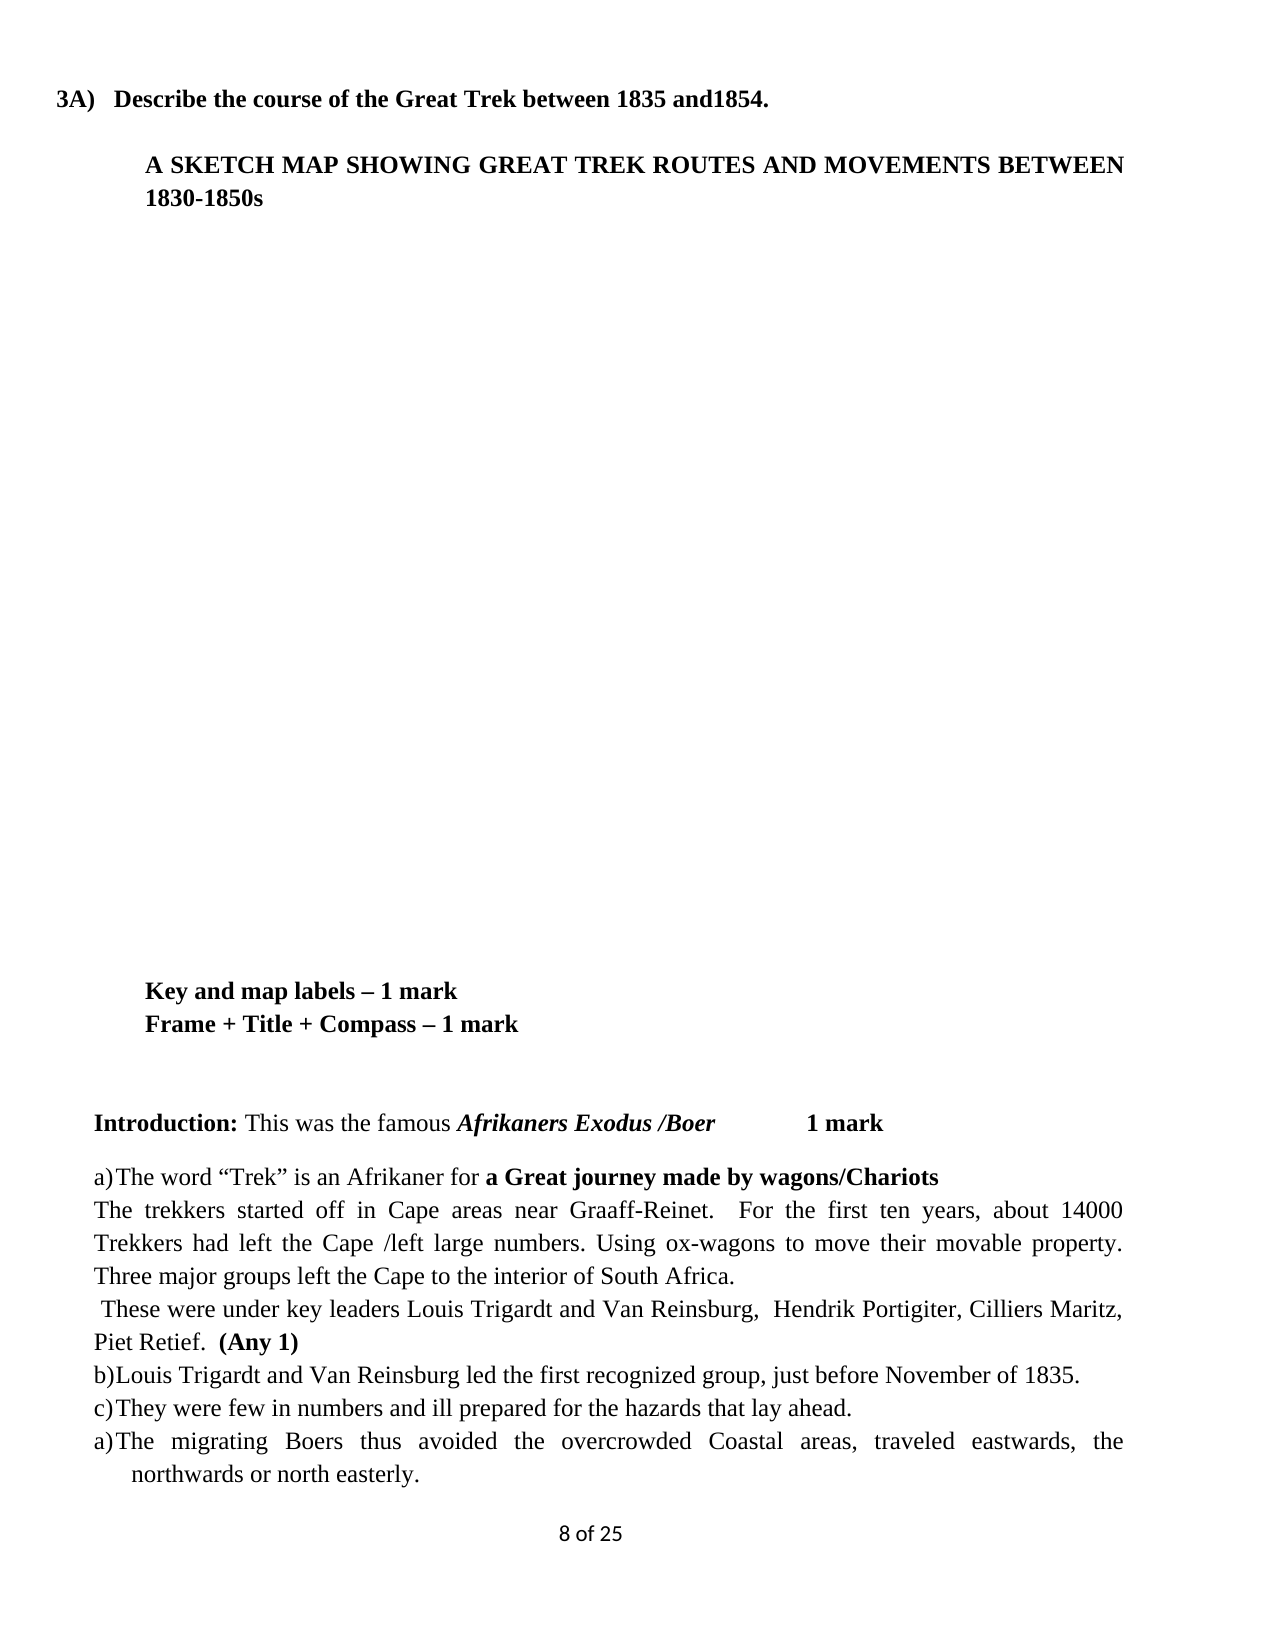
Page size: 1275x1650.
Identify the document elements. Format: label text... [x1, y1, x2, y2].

list The word “Trek” is an Afrikaner for a Great journey made by wagons/Chariots [94, 1162, 1125, 1191]
text The trekkers started off in Cape areas near Graaff-Reinet. For the first ten years, about 14000 Trekkers had left the Cape /left large numbers. Using ox-wagons to move their movable property. Three major groups left the Cape to the interior of South Africa. [94, 1195, 1125, 1290]
text A SKETCH MAP SHOWING GREAT TREK ROUTES AND MOVEMENTS BETWEEN 1830-1850s [145, 150, 1125, 212]
list Louis Trigardt and Van Reinsburg led the first recognized group, just before November of 1835. [94, 1360, 1125, 1389]
text Introduction: This was the famous Afrikaners Exodus /Boer 1 mark [94, 1108, 1125, 1137]
list The migrating Boers thus avoided the overcrowded Coastal areas, traveled eastwards, the northwards or north easterly. [94, 1426, 1125, 1488]
text Key and map labels – 1 mark [56, 976, 1125, 1005]
text Frame + Title + Compass – 1 mark [56, 1009, 1125, 1038]
text 3A) Describe the course of the Great Trek between 1835 and1854. [56, 84, 1125, 113]
text These were under key leaders Louis Trigardt and Van Reinsburg, Hendrik Portigiter, Cilliers Maritz, Piet Retief. (Any 1) [94, 1294, 1125, 1356]
list They were few in numbers and ill prepared for the hazards that lay ahead. [94, 1393, 1125, 1422]
